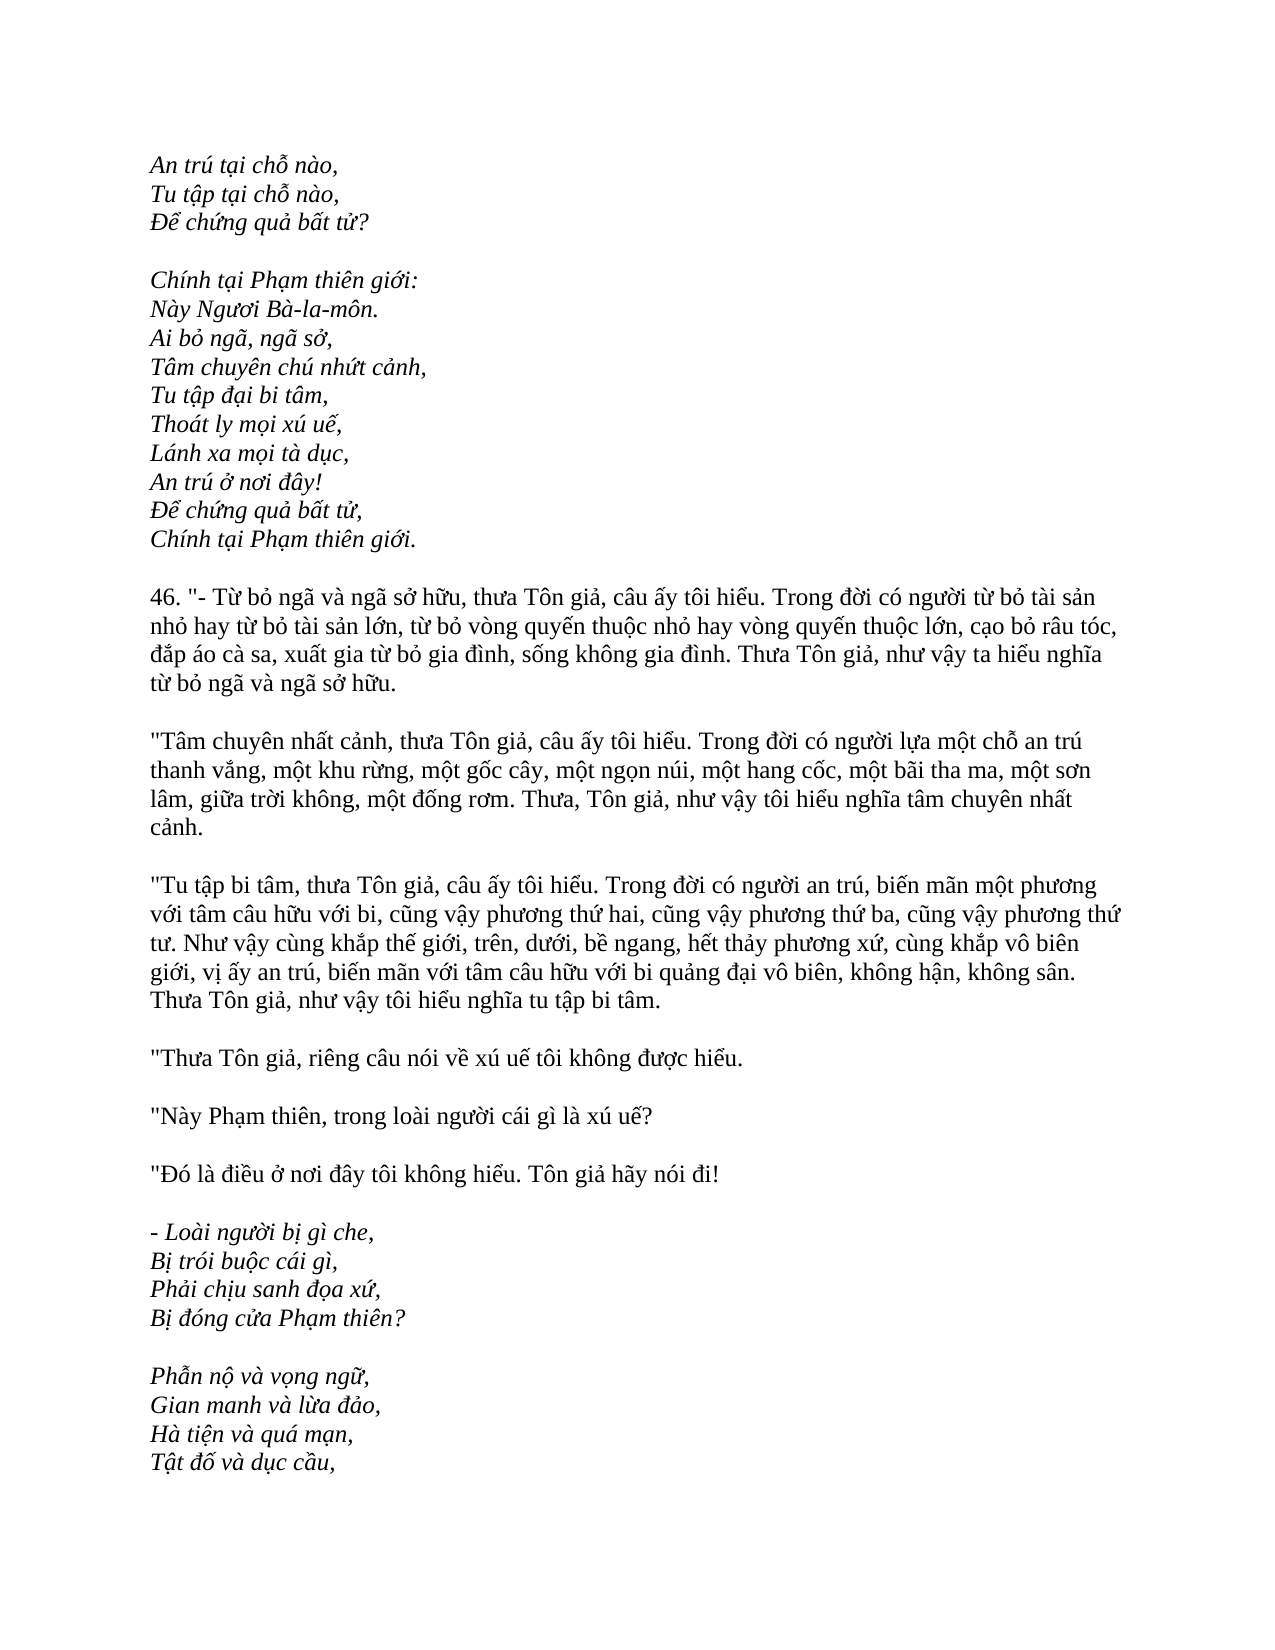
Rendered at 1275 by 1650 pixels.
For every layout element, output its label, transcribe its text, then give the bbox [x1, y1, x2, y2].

text Chính tại Phạm thiên giới: Này Ngươi Bà-la-môn. Ai bỏ ngã, ngã sở, Tâm chuyên chú nhứt cảnh, Tu tập đại bi tâm, Thoát ly mọi xú uế, Lánh xa mọi tà dục, An trú ở nơi đây! Ðể chứng quả bất tử, Chính tại Phạm thiên giới. [150, 265, 1125, 553]
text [150, 150, 1125, 236]
text - Loài người bị gì che, Bị trói buộc cái gì, Phải chịu sanh đọa xứ, Bị đóng cửa Phạm thiên? [150, 1217, 1125, 1332]
text "Thưa Tôn giả, riêng câu nói về xú uế tôi không được hiểu. [150, 1043, 1125, 1072]
text "Này Phạm thiên, trong loài người cái gì là xú uế? [150, 1101, 1125, 1130]
text "Tu tập bi tâm, thưa Tôn giả, câu ấy tôi hiểu. Trong đời có người an trú, biến mãn một phương với tâm câu hữu với bi, cũng vậy phương thứ hai, cũng vậy phương thứ ba, cũng vậy phương thứ tư. Như vậy cùng khắp thế giới, trên, dưới, bề ngang, hết thảy phương xứ, cùng khắp vô biên giới, vị ấy an trú, biến mãn với tâm câu hữu với bi quảng đại vô biên, không hận, không sân. Thưa Tôn giả, như vậy tôi hiểu nghĩa tu tập bi tâm. [150, 870, 1125, 1014]
text 46. "- Từ bỏ ngã và ngã sở hữu, thưa Tôn giả, câu ấy tôi hiểu. Trong đời có người từ bỏ tài sản nhỏ hay từ bỏ tài sản lớn, từ bỏ vòng quyến thuộc nhỏ hay vòng quyến thuộc lớn, cạo bỏ râu tóc, đắp áo cà sa, xuất gia từ bỏ gia đình, sống không gia đình. Thưa Tôn giả, như vậy ta hiểu nghĩa từ bỏ ngã và ngã sở hữu. [150, 582, 1125, 697]
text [150, 1361, 1125, 1476]
text "Tâm chuyên nhất cảnh, thưa Tôn giả, câu ấy tôi hiểu. Trong đời có người lựa một chỗ an trú thanh vắng, một khu rừng, một gốc cây, một ngọn núi, một hang cốc, một bãi tha ma, một sơn lâm, giữa trời không, một đống rơm. Thưa, Tôn giả, như vậy tôi hiểu nghĩa tâm chuyên nhất cảnh. [150, 726, 1125, 841]
text "Ðó là điều ở nơi đây tôi không hiểu. Tôn giả hãy nói đi! [150, 1159, 1125, 1188]
